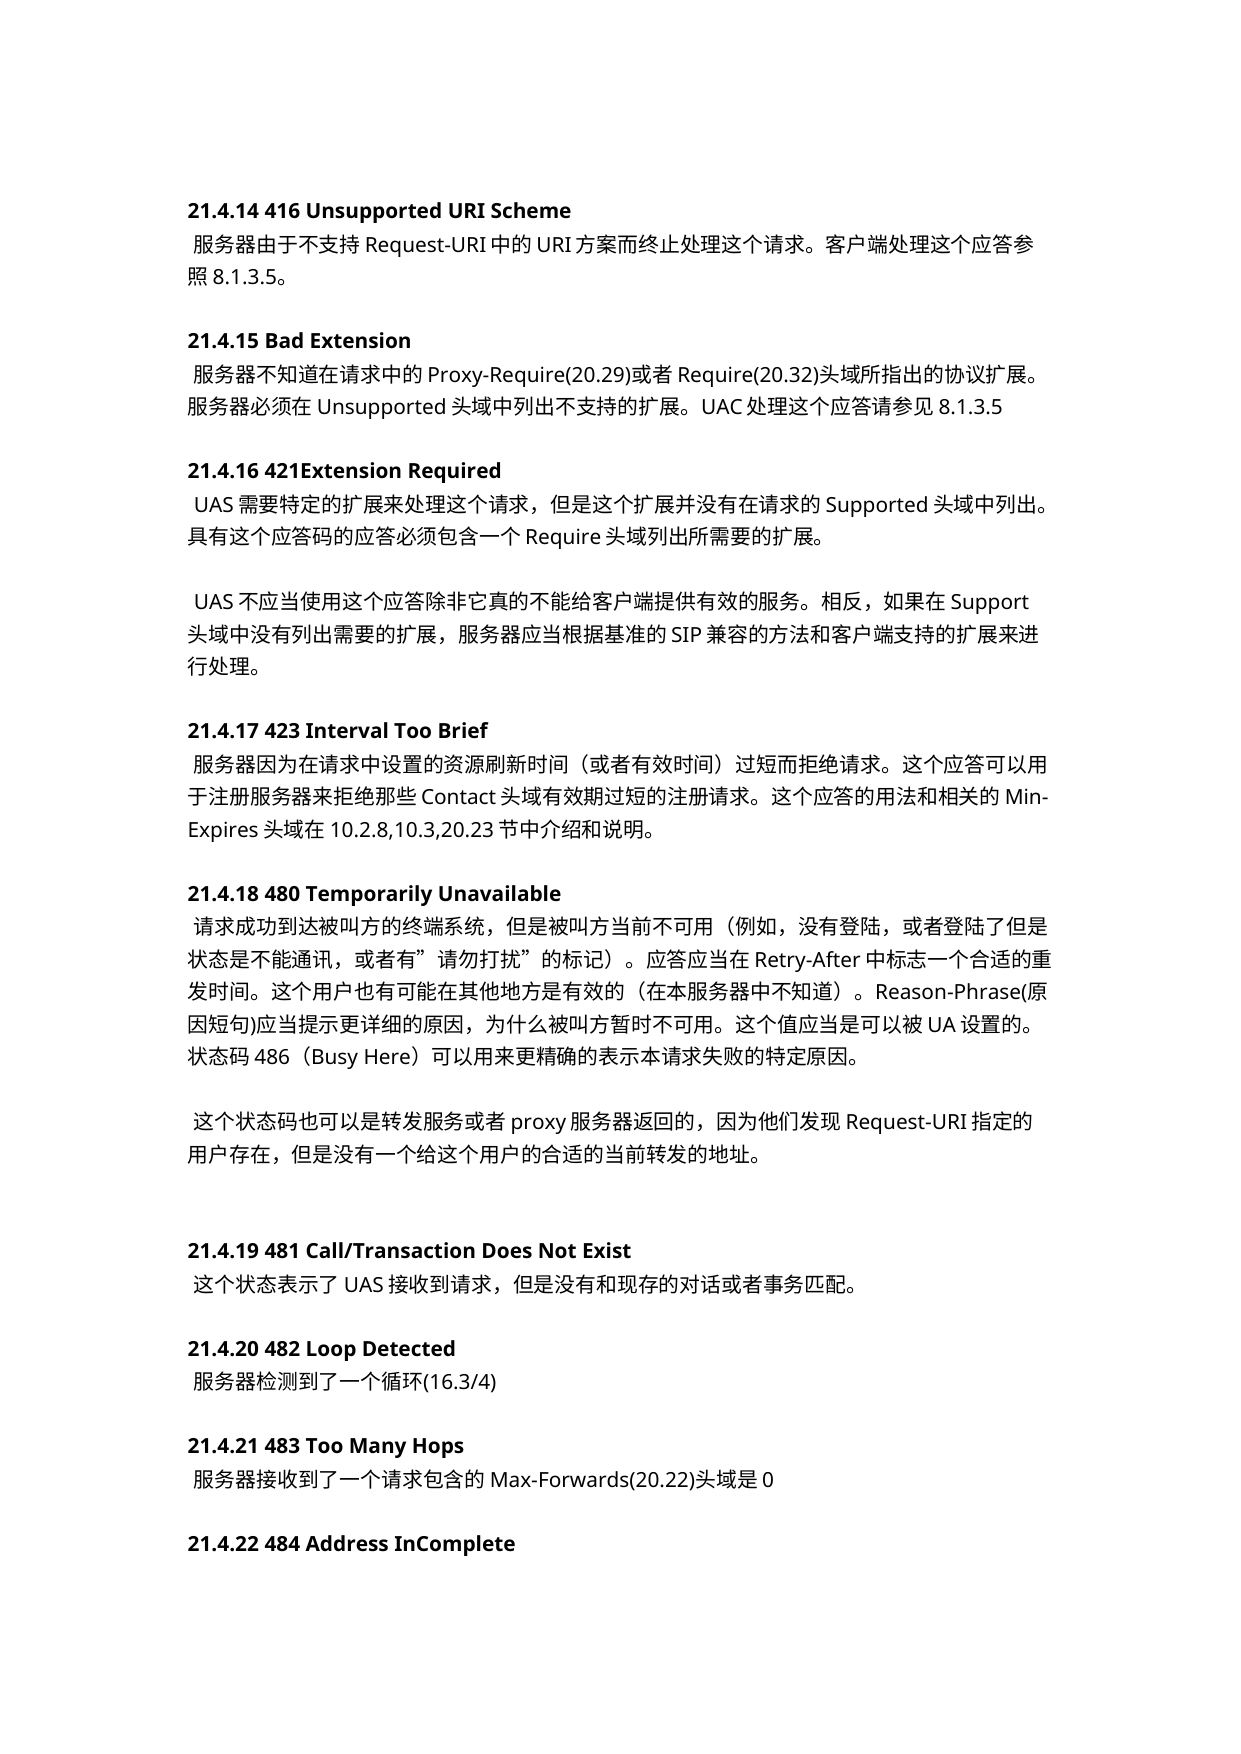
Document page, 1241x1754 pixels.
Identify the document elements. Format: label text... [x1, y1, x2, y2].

text 这个状态码也可以是转发服务或者proxy服务器返回的，因为他们发现Request-URI指定的用户存在，但是没有一个给这个用户的合适的当前转发的地址。 [187, 1104, 1053, 1169]
text 21.4.20 482 Loop Detected [187, 1332, 1053, 1364]
text 21.4.16 421Extension Required [187, 454, 1053, 487]
text 这个状态表示了UAS接收到请求，但是没有和现存的对话或者事务匹配。 [187, 1267, 1053, 1299]
text 21.4.14 416 Unsupported URI Scheme [187, 194, 1053, 227]
text 服务器由于不支持Request-URI中的URI方案而终止处理这个请求。客户端处理这个应答参照8.1.3.5。 [187, 227, 1053, 292]
text 21.4.21 483 Too Many Hops [187, 1429, 1053, 1462]
text 服务器不知道在请求中的Proxy-Require(20.29)或者Require(20.32)头域所指出的协议扩展。服务器必须在Unsupported头域中列出不支持的扩展。UAC处理这个应答请参见8.1.3.5 [187, 357, 1053, 422]
text 21.4.17 423 Interval Too Brief [187, 714, 1053, 747]
text 21.4.15 Bad Extension [187, 324, 1053, 357]
text 21.4.19 481 Call/Transaction Does Not Exist [187, 1234, 1053, 1267]
text 服务器检测到了一个循环(16.3/4) [187, 1364, 1053, 1397]
text 服务器接收到了一个请求包含的Max-Forwards(20.22)头域是0 [187, 1462, 1053, 1494]
text 21.4.22 484 Address InComplete [187, 1527, 1053, 1559]
text UAS不应当使用这个应答除非它真的不能给客户端提供有效的服务。相反，如果在Support头域中没有列出需要的扩展，服务器应当根据基准的SIP兼容的方法和客户端支持的扩展来进行处理。 [187, 584, 1053, 682]
text 服务器因为在请求中设置的资源刷新时间（或者有效时间）过短而拒绝请求。这个应答可以用于注册服务器来拒绝那些Contact头域有效期过短的注册请求。这个应答的用法和相关的Min-Expires头域在10.2.8,10.3,20.23节中介绍和说明。 [187, 747, 1053, 844]
text 请求成功到达被叫方的终端系统，但是被叫方当前不可用（例如，没有登陆，或者登陆了但是状态是不能通讯，或者有”请勿打扰”的标记）。应答应当在Retry-After中标志一个合适的重发时间。这个用户也有可能在其他地方是有效的（在本服务器中不知道）。Reason-Phrase(原因短句)应当提示更详细的原因，为什么被叫方暂时不可用。这个值应当是可以被UA设置的。状态码486（Busy Here）可以用来更精确的表示本请求失败的特定原因。 [187, 909, 1053, 1072]
text 21.4.18 480 Temporarily Unavailable [187, 877, 1053, 909]
text UAS需要特定的扩展来处理这个请求，但是这个扩展并没有在请求的Supported头域中列出。具有这个应答码的应答必须包含一个Require头域列出所需要的扩展。 [187, 487, 1053, 552]
